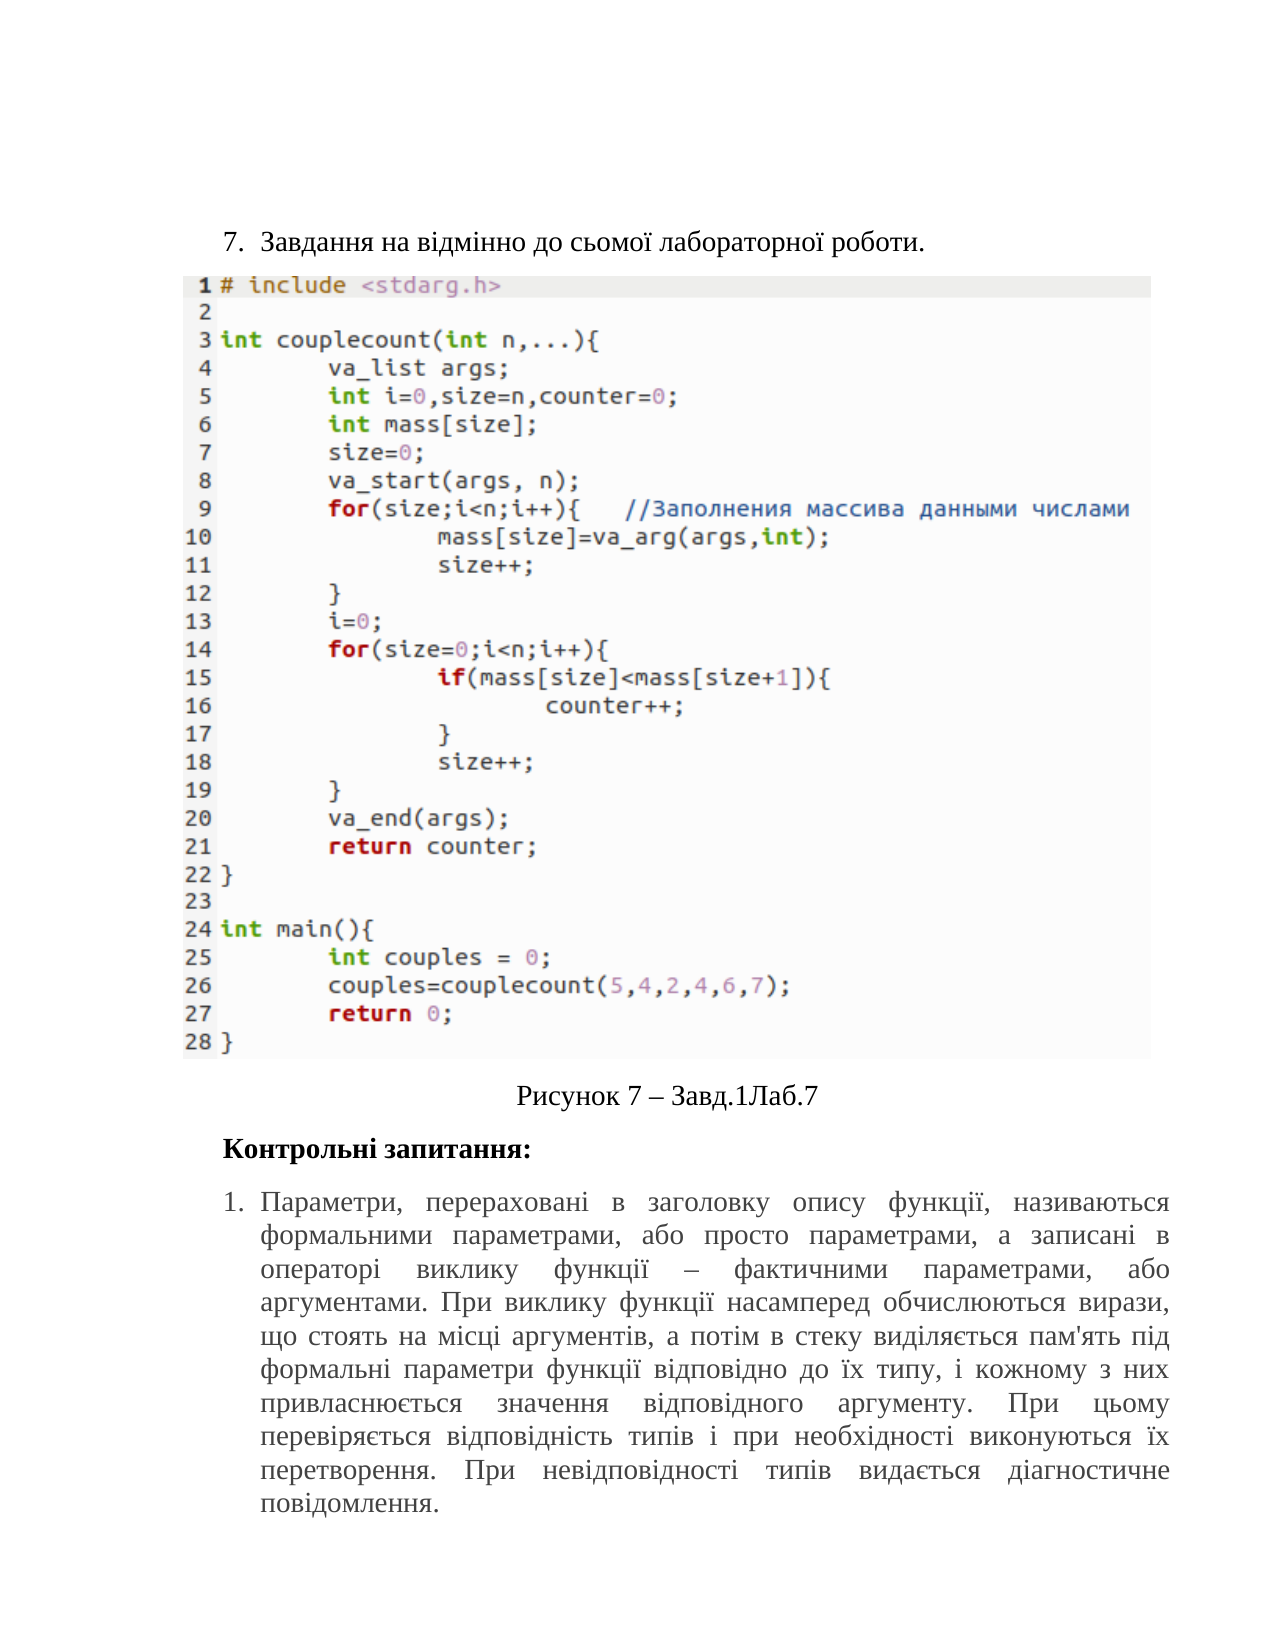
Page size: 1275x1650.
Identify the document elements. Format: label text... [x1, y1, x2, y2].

list Параметри, перераховані в заголовку опису функції, називаються формальними параметрами, або просто параметрами, а записані в операторі виклику функції – фактичними параметрами, або аргументами. При виклику функції насамперед обчислюються вирази, що стоять на місці аргументів, а потім в стеку виділяється пам'ять під формальні параметри функції відповідно до їх типу, і кожному з них привласнюється значення відповідного аргументу. При цьому перевіряється відповідність типів і при необхідності виконуються їх перетворення. При невідповідності типів видається діагностичне повідомлення. [223, 1184, 1171, 1519]
text Контрольні запитання: [223, 1131, 1186, 1164]
picture [183, 276, 1151, 1059]
list Завдання на відмінно до сьомої лабораторної роботи. [223, 224, 1186, 257]
text Рисунок 7 – Завд.1Лаб.7 [148, 1078, 1186, 1112]
